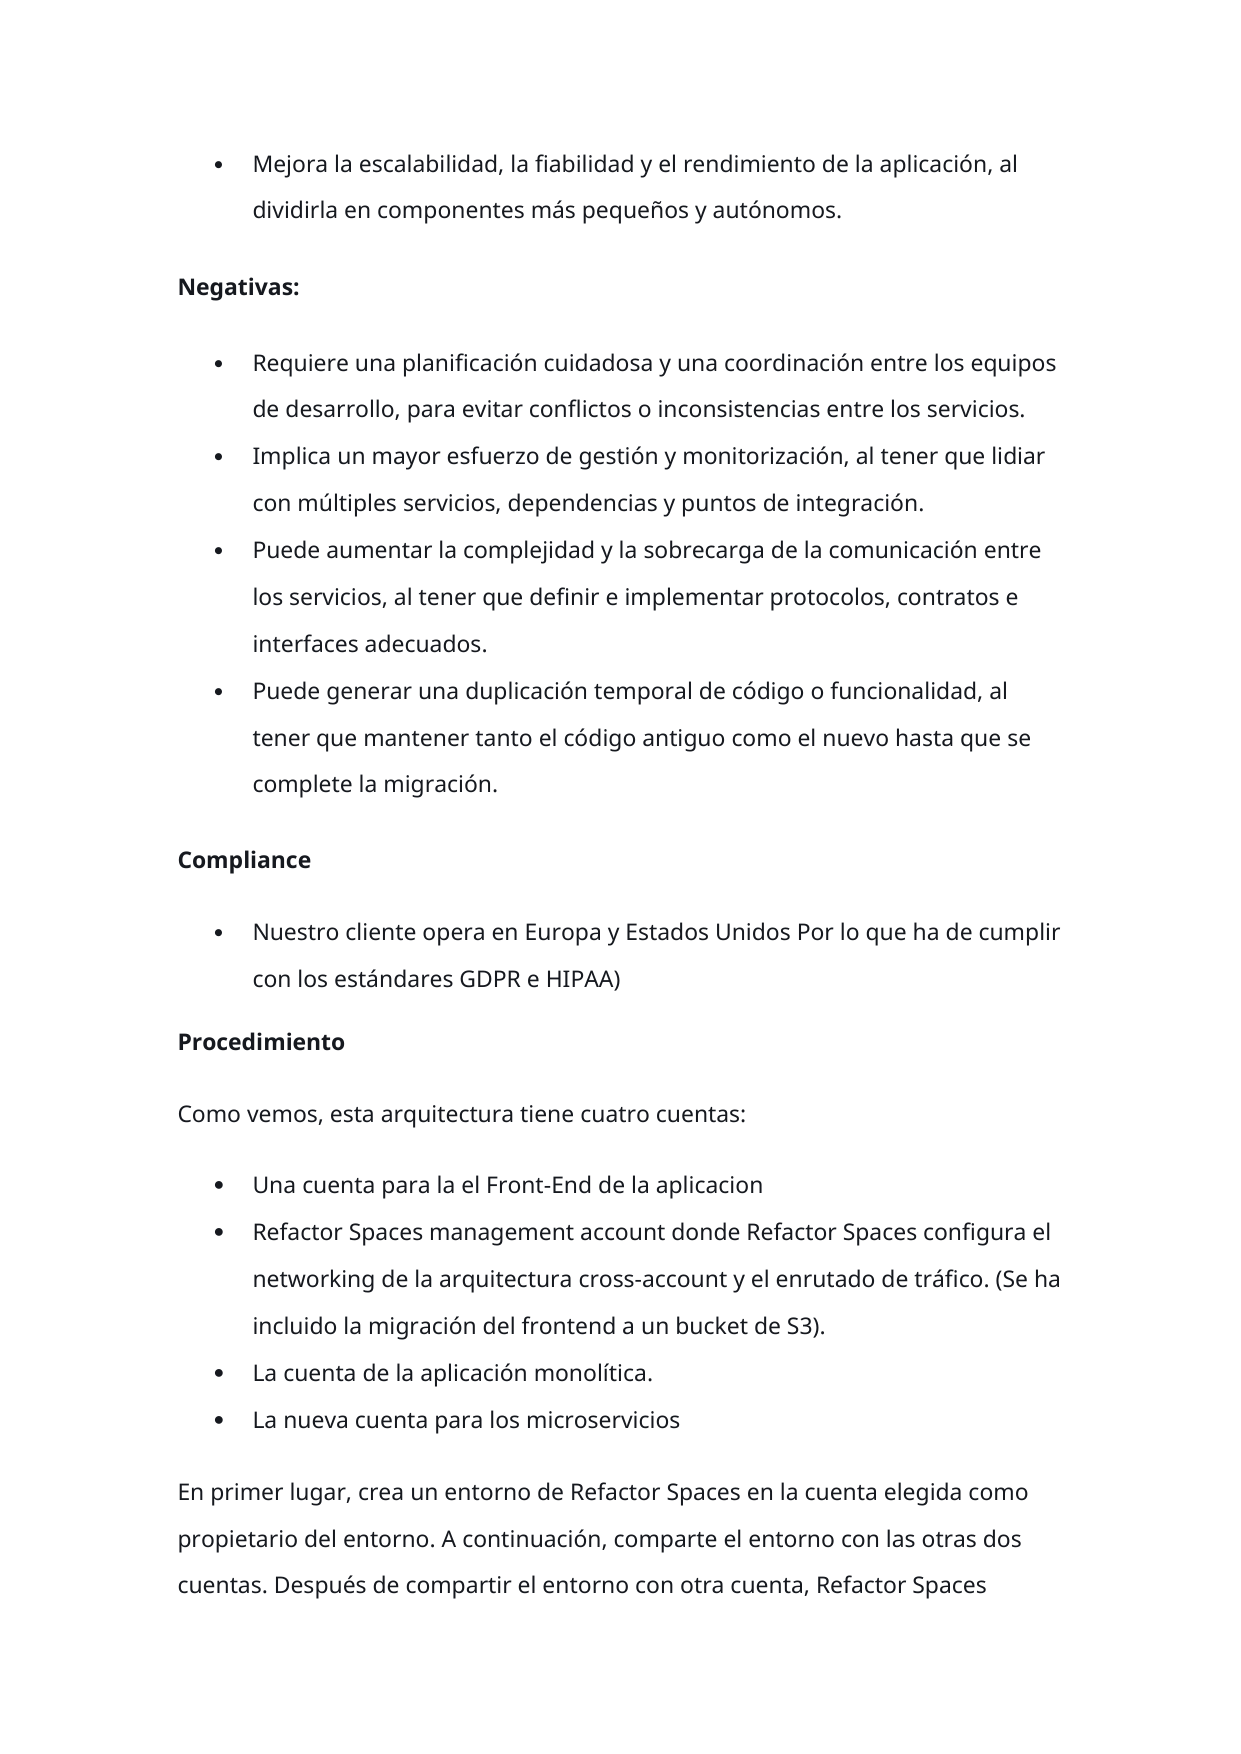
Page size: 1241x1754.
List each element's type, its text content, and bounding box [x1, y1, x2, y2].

list Puede generar una duplicación temporal de código o funcionalidad, al tener que mantener tanto el código antiguo como el nuevo hasta que se complete la migración. [215, 675, 1063, 800]
list Refactor Spaces management account donde Refactor Spaces configura el networking de la arquitectura cross-account y el enrutado de tráfico. (Se ha incluido la migración del frontend a un bucket de S3). [215, 1216, 1063, 1341]
list Nuestro cliente opera en Europa y Estados Unidos Por lo que ha de cumplir con los estándares GDPR e HIPAA) [215, 916, 1063, 994]
list Mejora la escalabilidad, la fiabilidad y el rendimiento de la aplicación, al dividirla en componentes más pequeños y autónomos. [215, 148, 1063, 226]
list Puede aumentar la complejidad y la sobrecarga de la comunicación entre los servicios, al tener que definir e implementar protocolos, contratos e interfaces adecuados. [215, 534, 1063, 659]
text Compliance [177, 844, 1063, 876]
list La nueva cuenta para los microservicios [215, 1404, 1063, 1435]
text Como vemos, esta arquitectura tiene cuatro cuentas: [177, 1098, 1063, 1129]
text Negativas: [177, 271, 1063, 302]
list La cuenta de la aplicación monolítica. [215, 1357, 1063, 1388]
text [177, 1476, 1063, 1601]
list Requiere una planificación cuidadosa y una coordinación entre los equipos de desarrollo, para evitar conflictos o inconsistencias entre los servicios. [215, 347, 1063, 425]
list Implica un mayor esfuerzo de gestión y monitorización, al tener que lidiar con múltiples servicios, dependencias y puntos de integración. [215, 440, 1063, 518]
text Procedimiento [177, 1026, 1063, 1057]
list Una cuenta para la el Front-End de la aplicacion [215, 1169, 1063, 1201]
